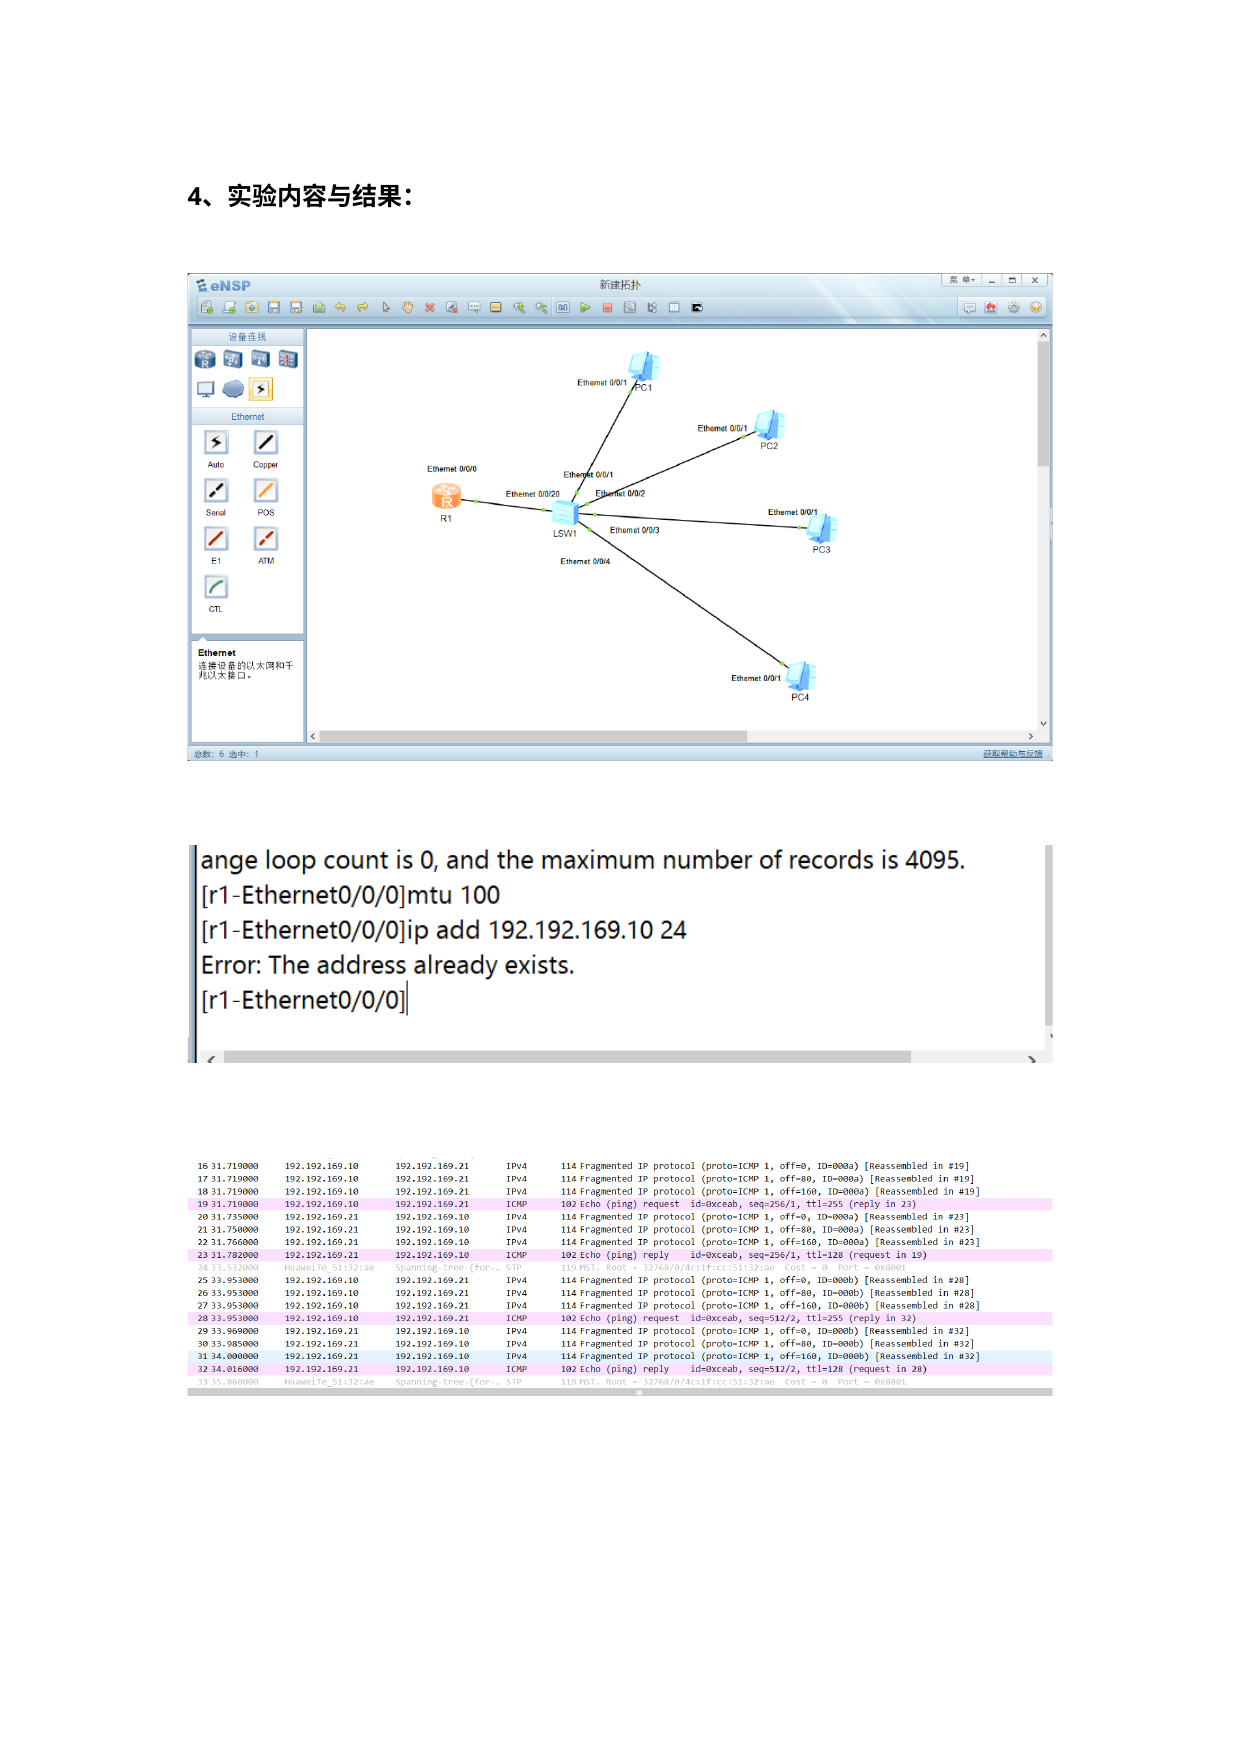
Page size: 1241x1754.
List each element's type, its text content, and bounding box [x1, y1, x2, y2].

text 4、实验内容与结果： [187, 162, 1053, 227]
picture [187, 845, 1053, 1063]
picture [187, 273, 1053, 761]
picture [187, 1157, 1053, 1396]
